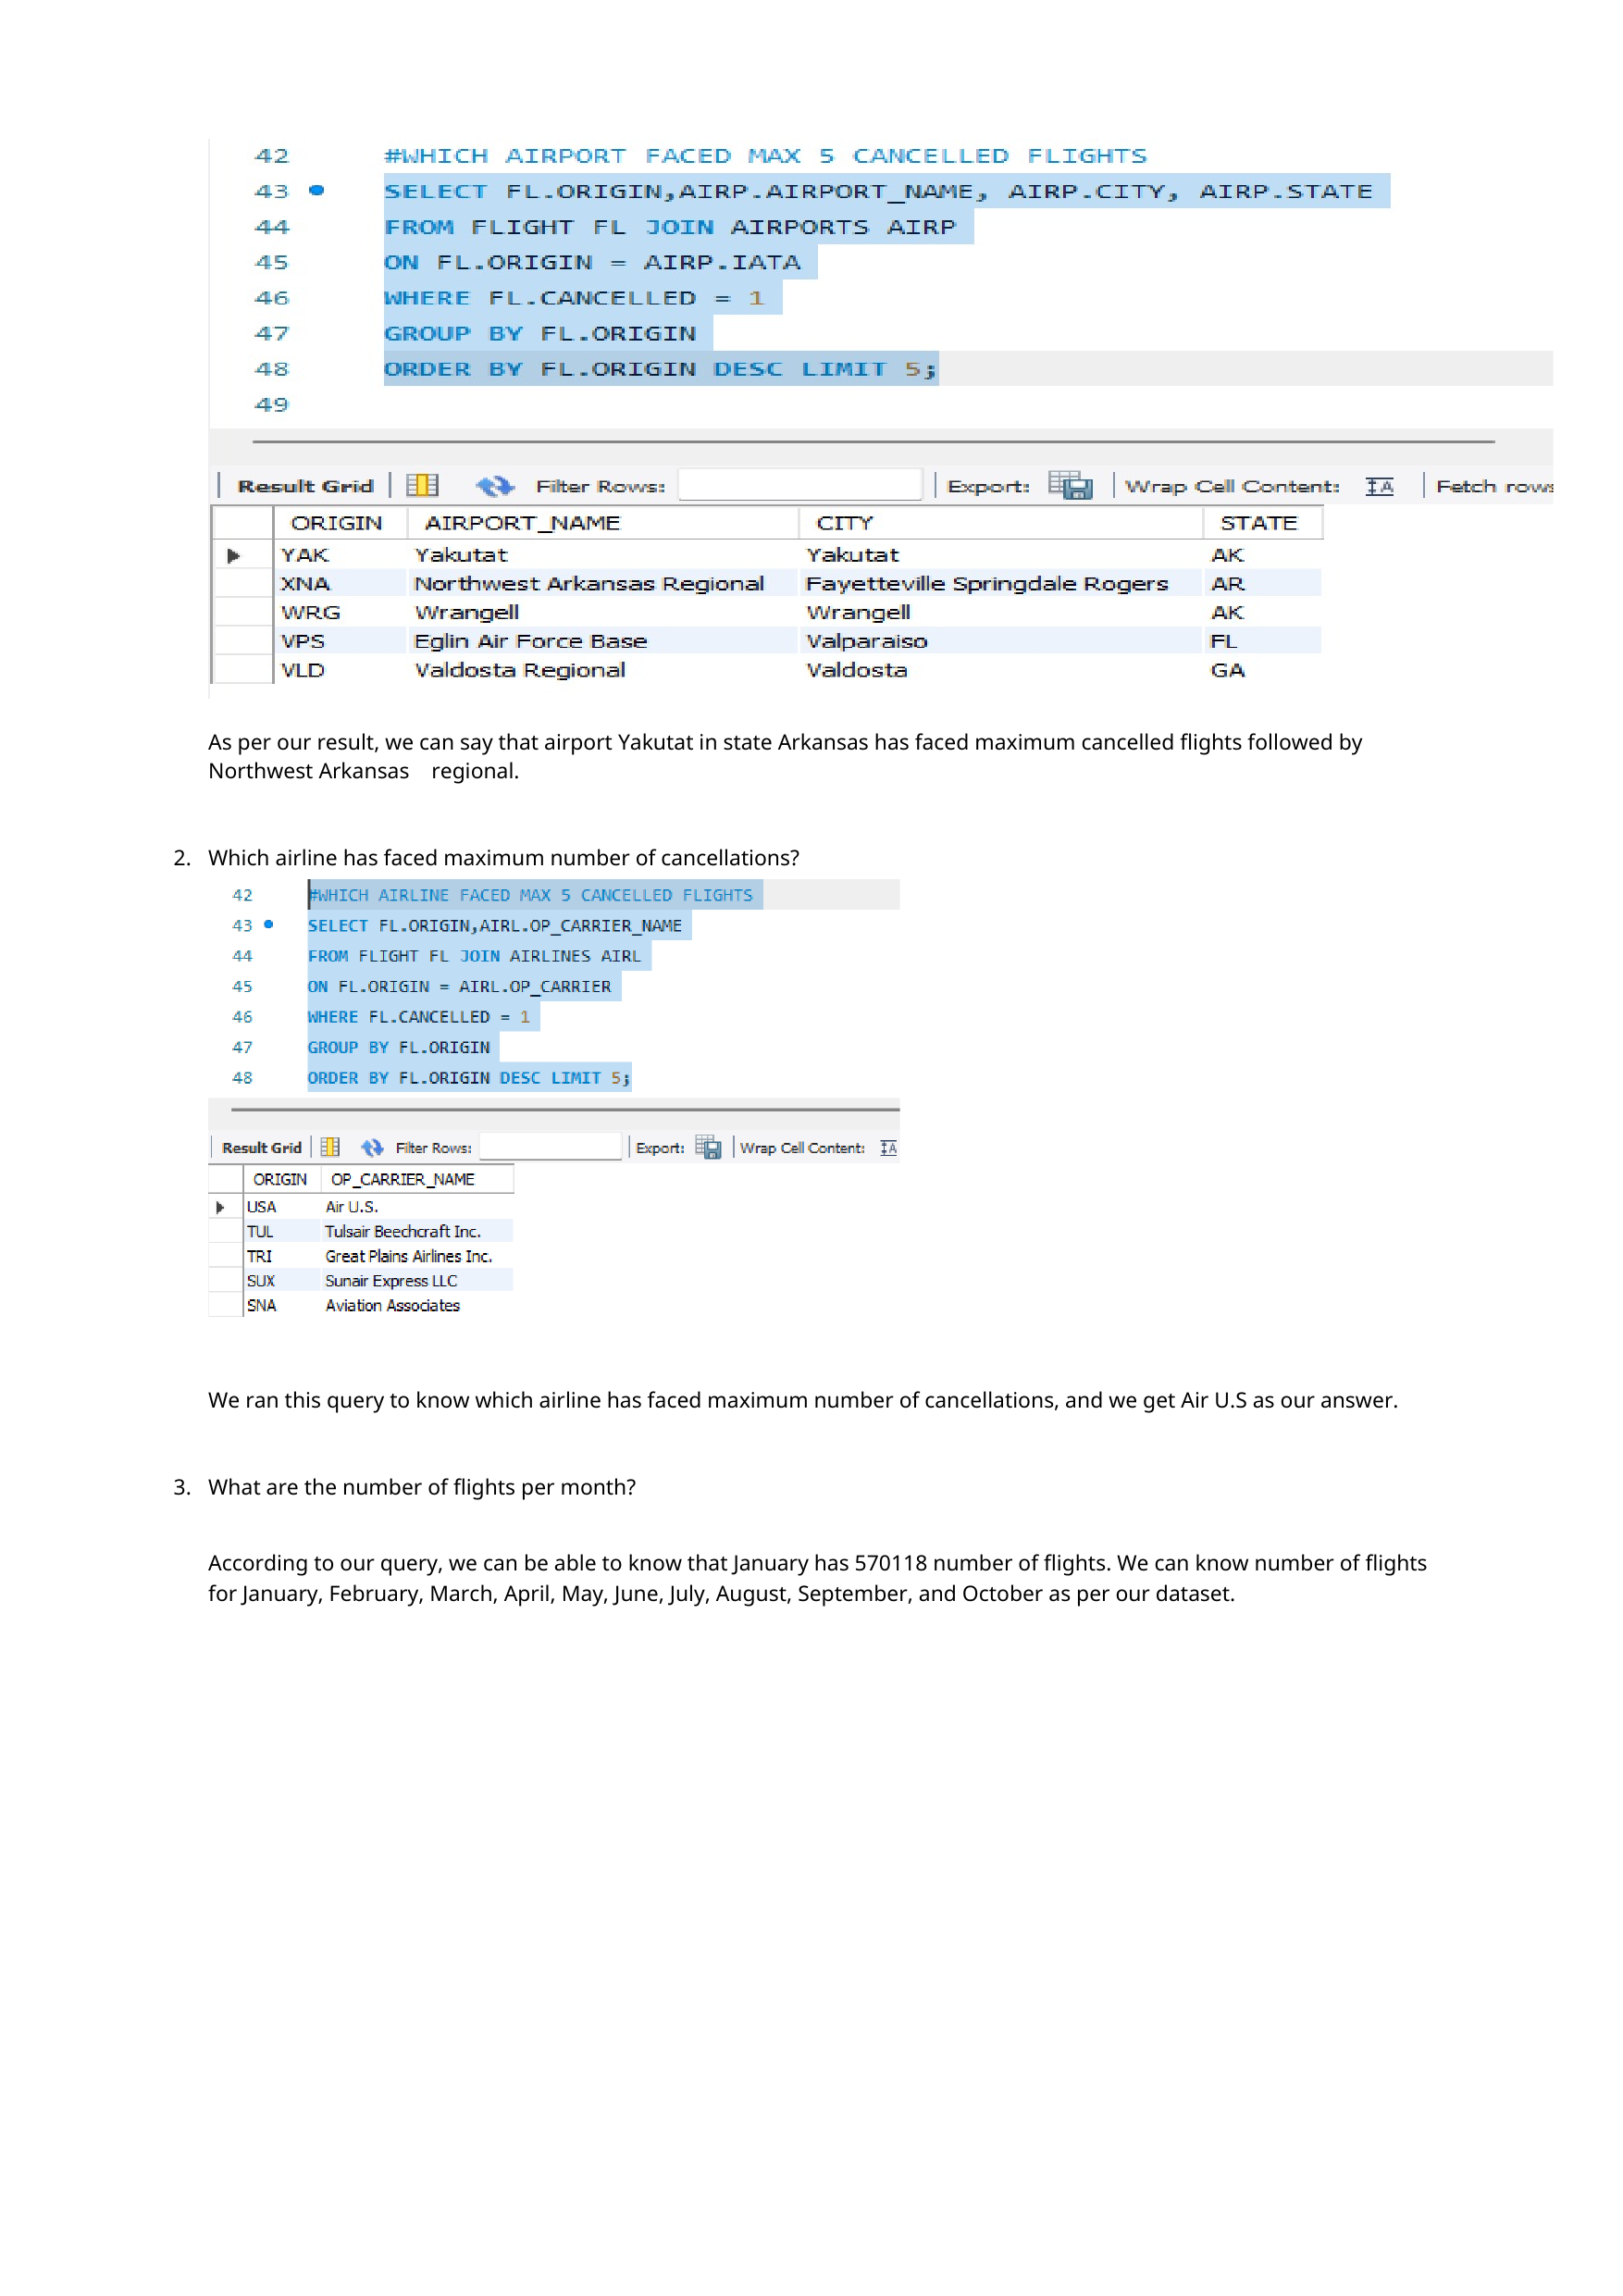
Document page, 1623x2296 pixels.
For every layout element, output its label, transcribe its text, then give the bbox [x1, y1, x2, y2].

picture [208, 139, 1554, 699]
list We ran this query to know which airline has faced maximum number of cancellations, and we get Air U.S as our answer. [208, 1385, 1428, 1414]
list What are the number of flights per month? [173, 1472, 1428, 1501]
list As per our result, we can say that airport Yakutat in state Arkansas has faced maximum cancelled flights followed by Northwest Arkansas regional. [208, 726, 1428, 785]
picture [208, 871, 900, 1386]
text According to our query, we can be able to know that January has 570118 number of flights. We can know number of flights for January, February, March, April, May, June, July, August, September, and October as per our dataset. [208, 1548, 1428, 1608]
list Which airline has faced maximum number of cancellations? [173, 842, 1428, 872]
